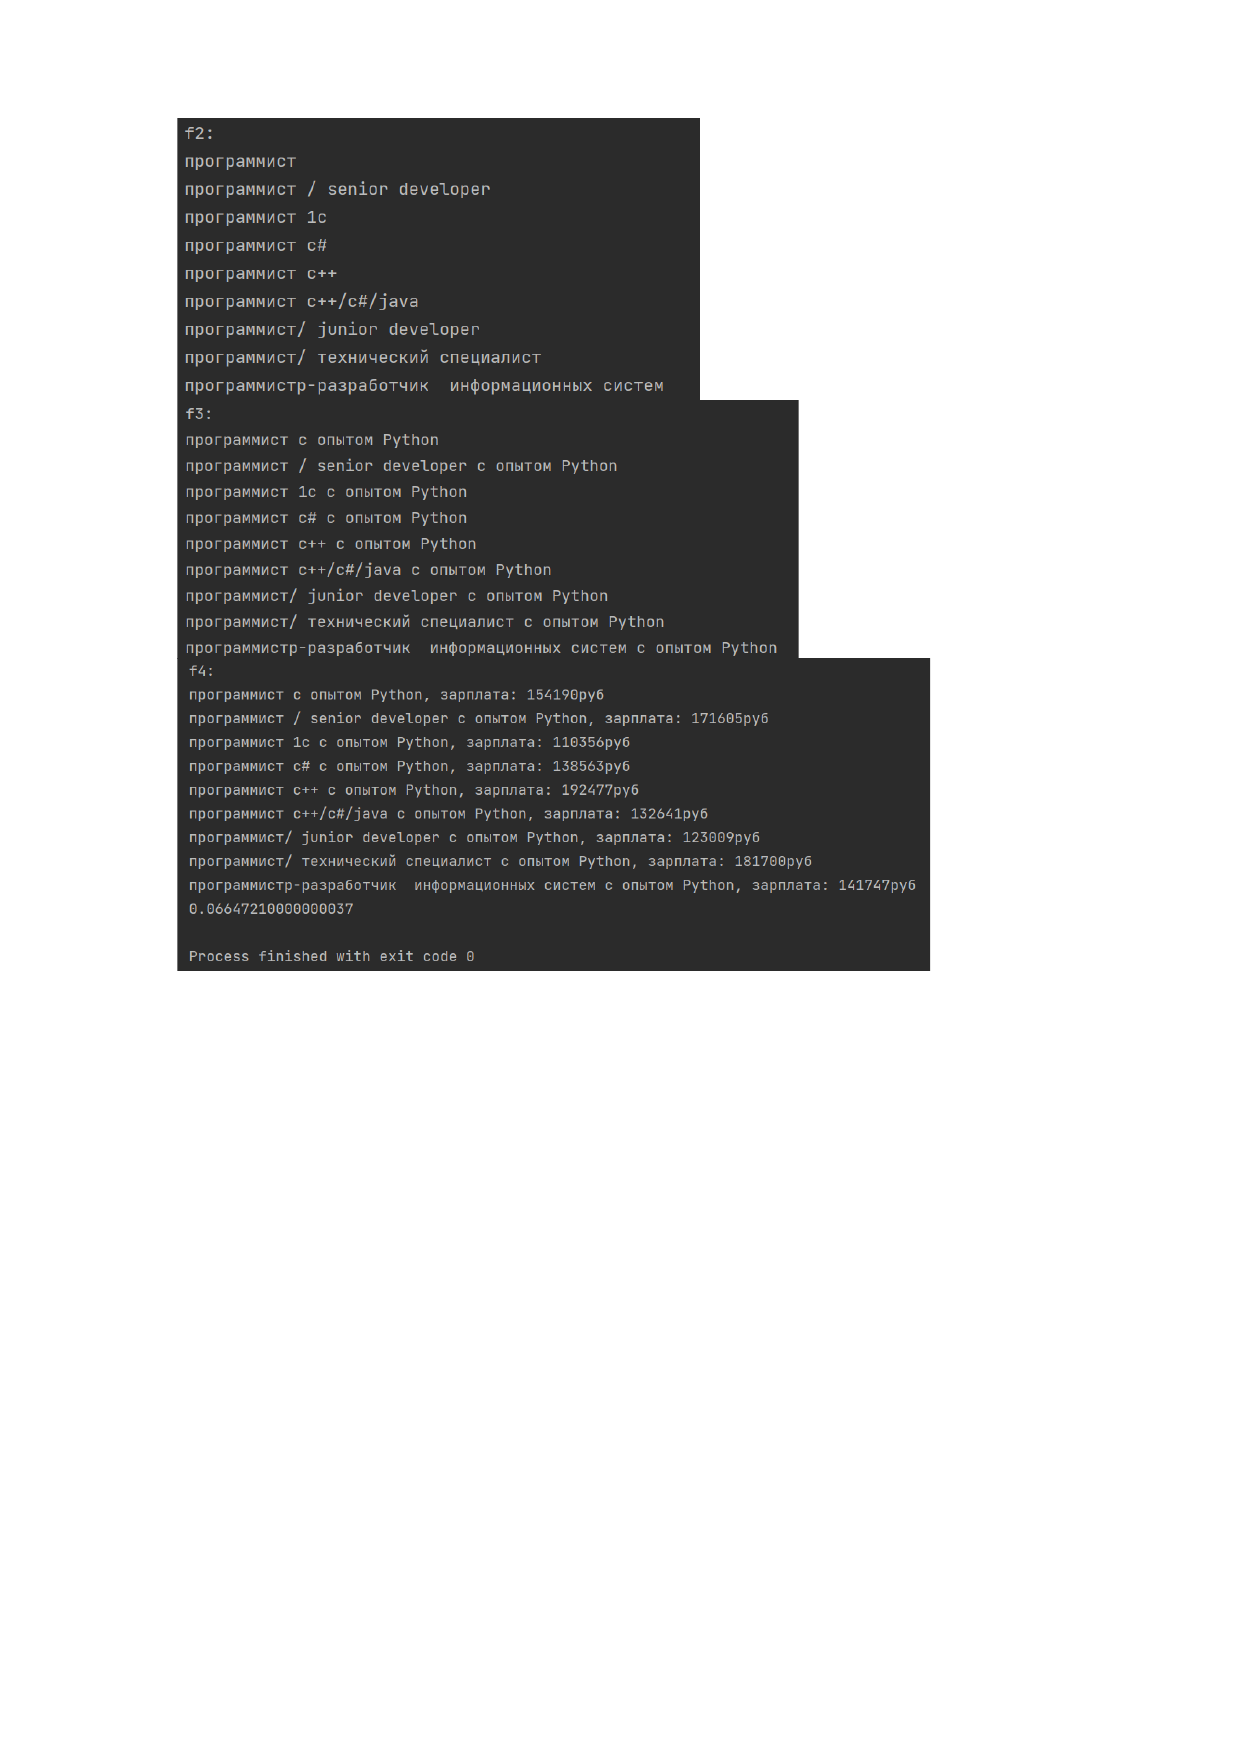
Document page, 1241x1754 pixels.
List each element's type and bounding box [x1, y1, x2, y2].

picture [177, 118, 931, 971]
